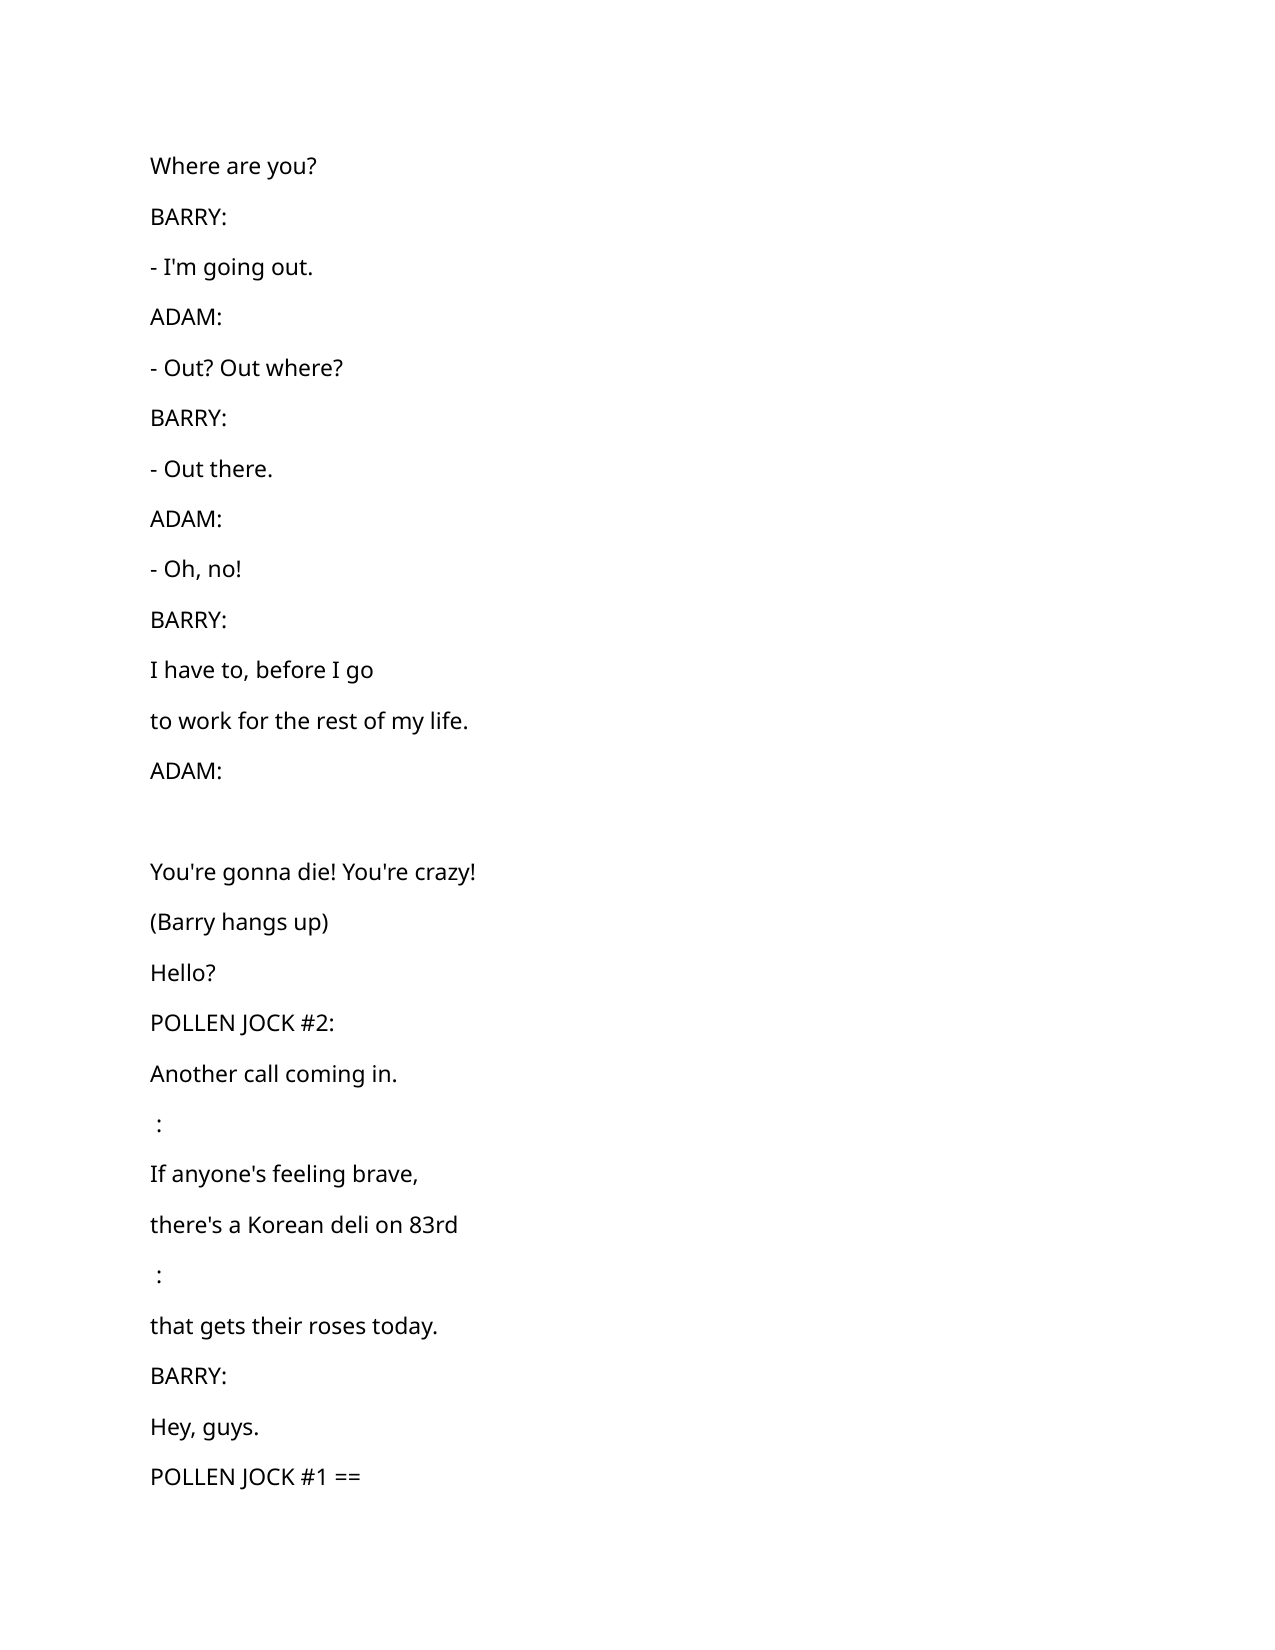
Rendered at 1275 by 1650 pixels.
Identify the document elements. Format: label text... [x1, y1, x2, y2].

text Another call coming in. [150, 1057, 1125, 1089]
text that gets their roses today. [150, 1309, 1125, 1341]
text ADAM: [150, 755, 1125, 786]
text If anyone's feeling brave, [150, 1158, 1125, 1189]
text - I'm going out. [150, 251, 1125, 282]
text there's a Korean deli on 83rd [150, 1209, 1125, 1240]
text POLLEN JOCK #2: [150, 1007, 1125, 1038]
text BARRY: [150, 604, 1125, 635]
text You're gonna die! You're crazy! [150, 856, 1125, 887]
text - Out there. [150, 452, 1125, 484]
text - Out? Out where? [150, 352, 1125, 383]
text ADAM: [150, 503, 1125, 534]
text BARRY: [150, 402, 1125, 433]
text Hello? [150, 957, 1125, 988]
text (Barry hangs up) [150, 906, 1125, 937]
text to work for the rest of my life. [150, 704, 1125, 736]
text : [150, 1259, 1125, 1290]
text POLLEN JOCK #1 == [150, 1461, 1125, 1492]
text - Oh, no! [150, 553, 1125, 584]
text ADAM: [150, 301, 1125, 332]
text BARRY: [150, 200, 1125, 232]
text Where are you? [150, 150, 1125, 181]
text : [150, 1108, 1125, 1139]
text I have to, before I go [150, 654, 1125, 685]
text Hey, guys. [150, 1410, 1125, 1442]
text BARRY: [150, 1360, 1125, 1391]
